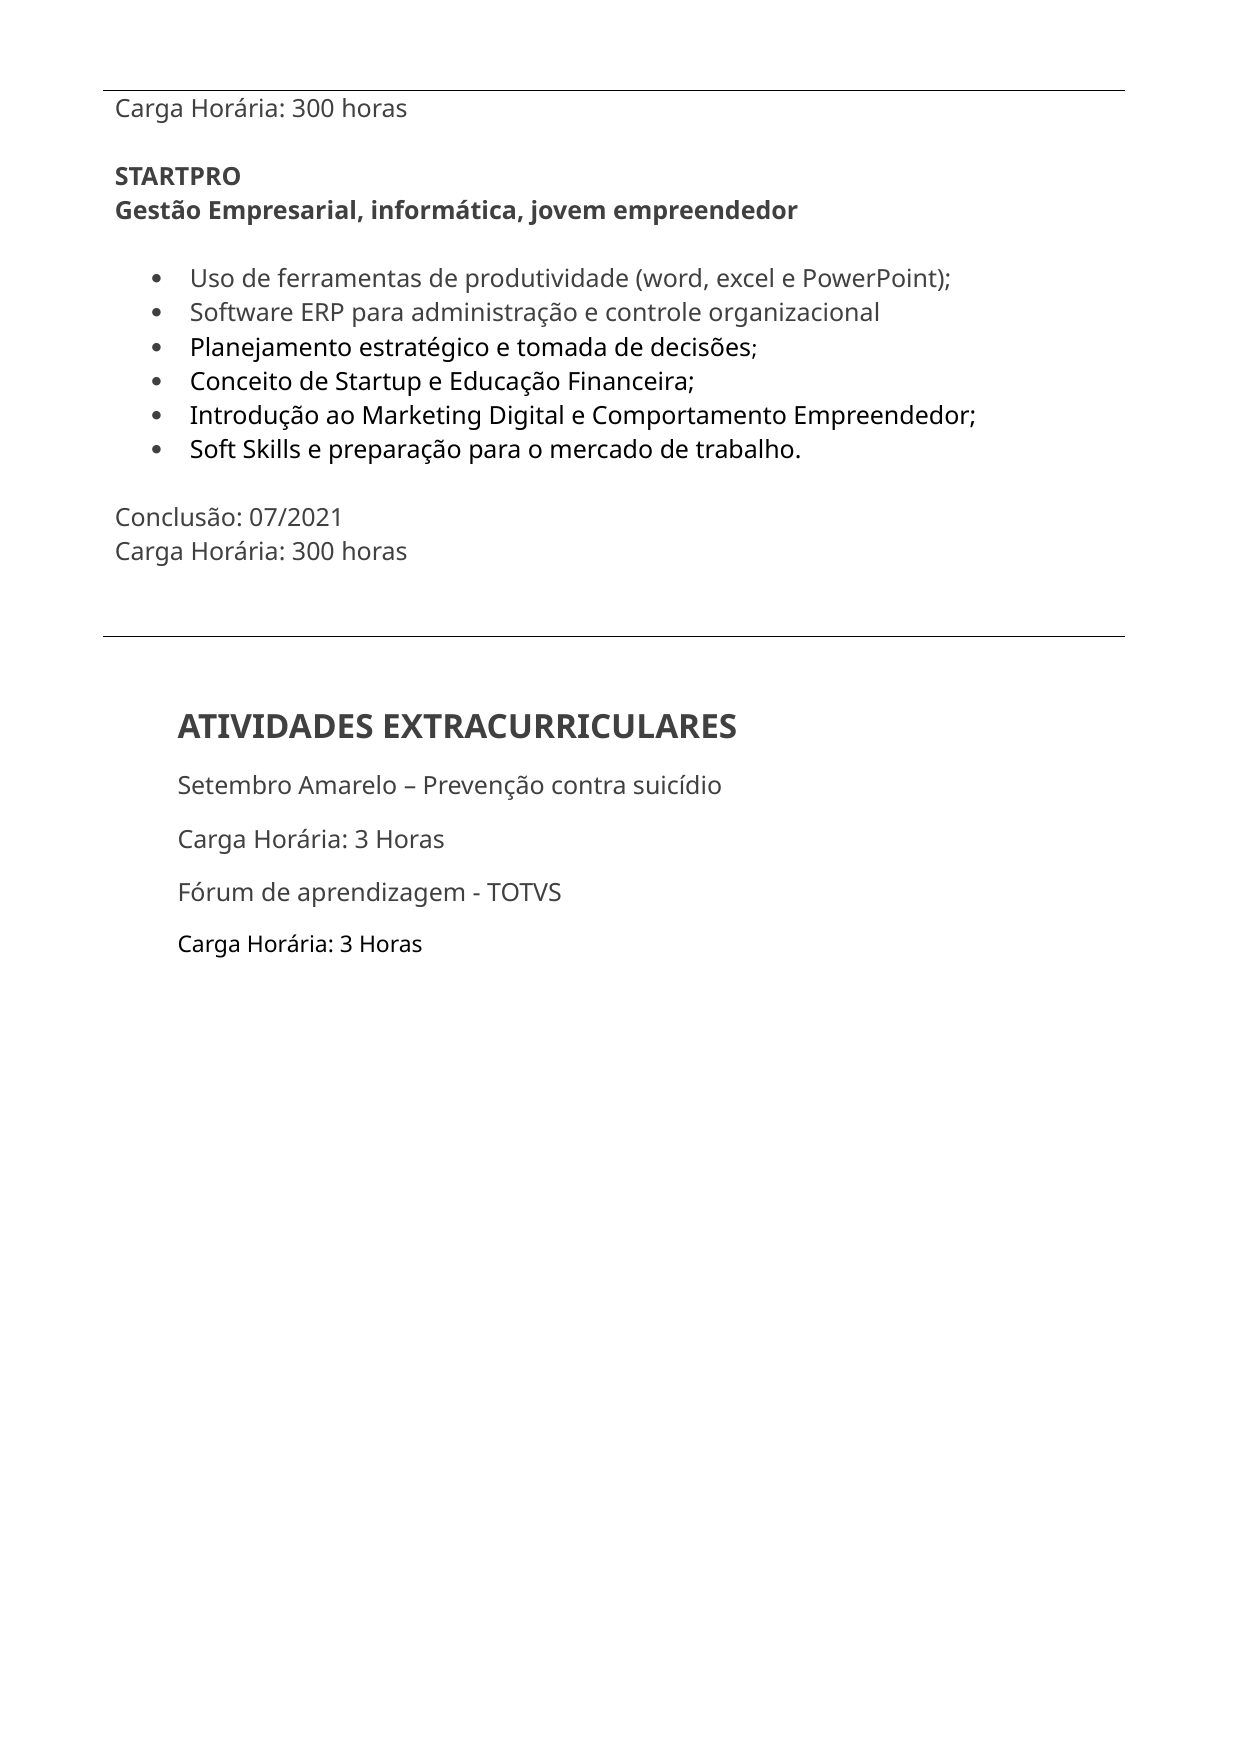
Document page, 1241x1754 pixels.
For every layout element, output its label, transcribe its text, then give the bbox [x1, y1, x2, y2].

text Carga Horária: 3 Horas [177, 821, 1063, 856]
text ATIVIDADES EXTRACURRICULARES [177, 702, 1063, 748]
text Fórum de aprendizagem - TOTVS [177, 875, 1063, 909]
text Carga Horária: 3 Horas [177, 928, 1063, 959]
text Setembro Amarelo – Prevenção contra suicídio [177, 768, 1063, 802]
